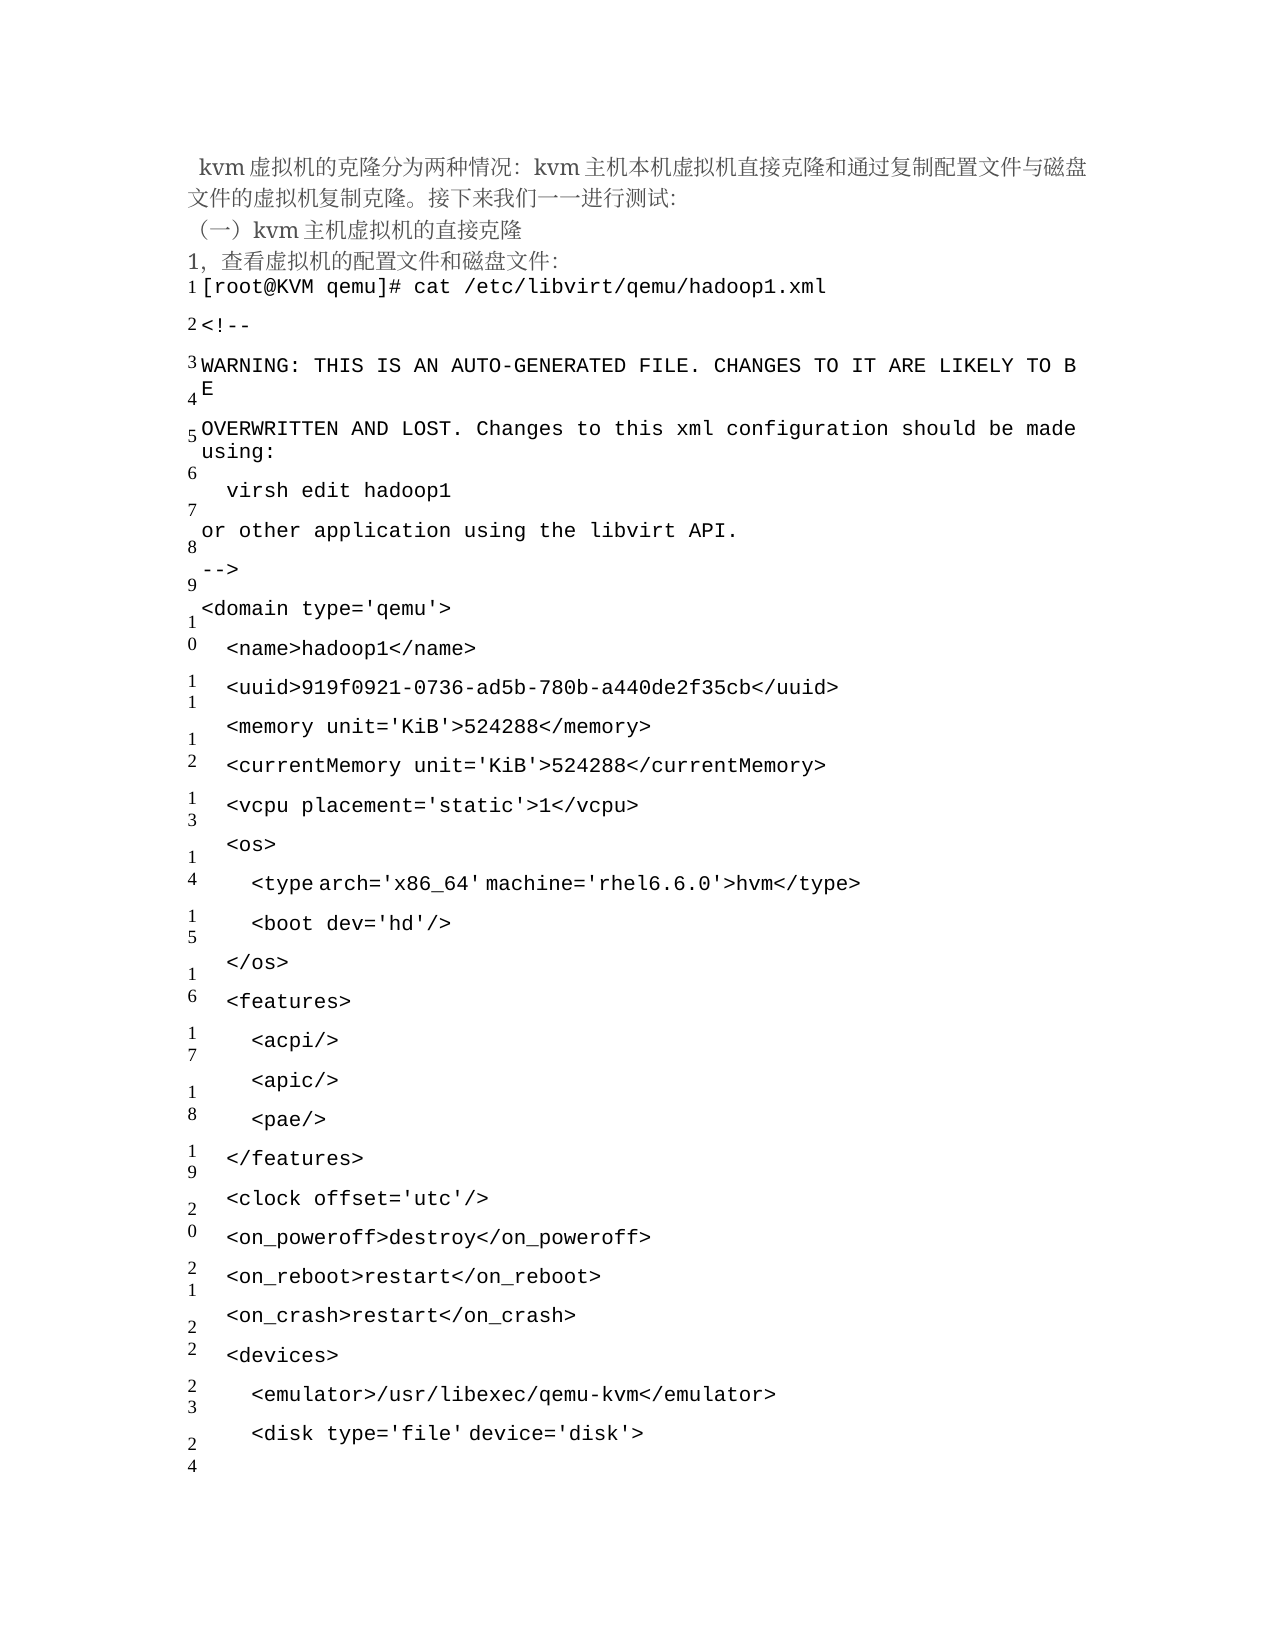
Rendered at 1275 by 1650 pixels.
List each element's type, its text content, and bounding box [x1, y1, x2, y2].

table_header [201, 276, 1087, 1492]
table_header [188, 276, 201, 1492]
text （一）kvm主机虚拟机的直接克隆 [187, 213, 1087, 244]
text 1，查看虚拟机的配置文件和磁盘文件： [187, 244, 1087, 276]
text kvm虚拟机的克隆分为两种情况：kvm主机本机虚拟机直接克隆和通过复制配置文件与磁盘文件的虚拟机复制克隆。接下来我们一一进行测试： [187, 150, 1087, 213]
